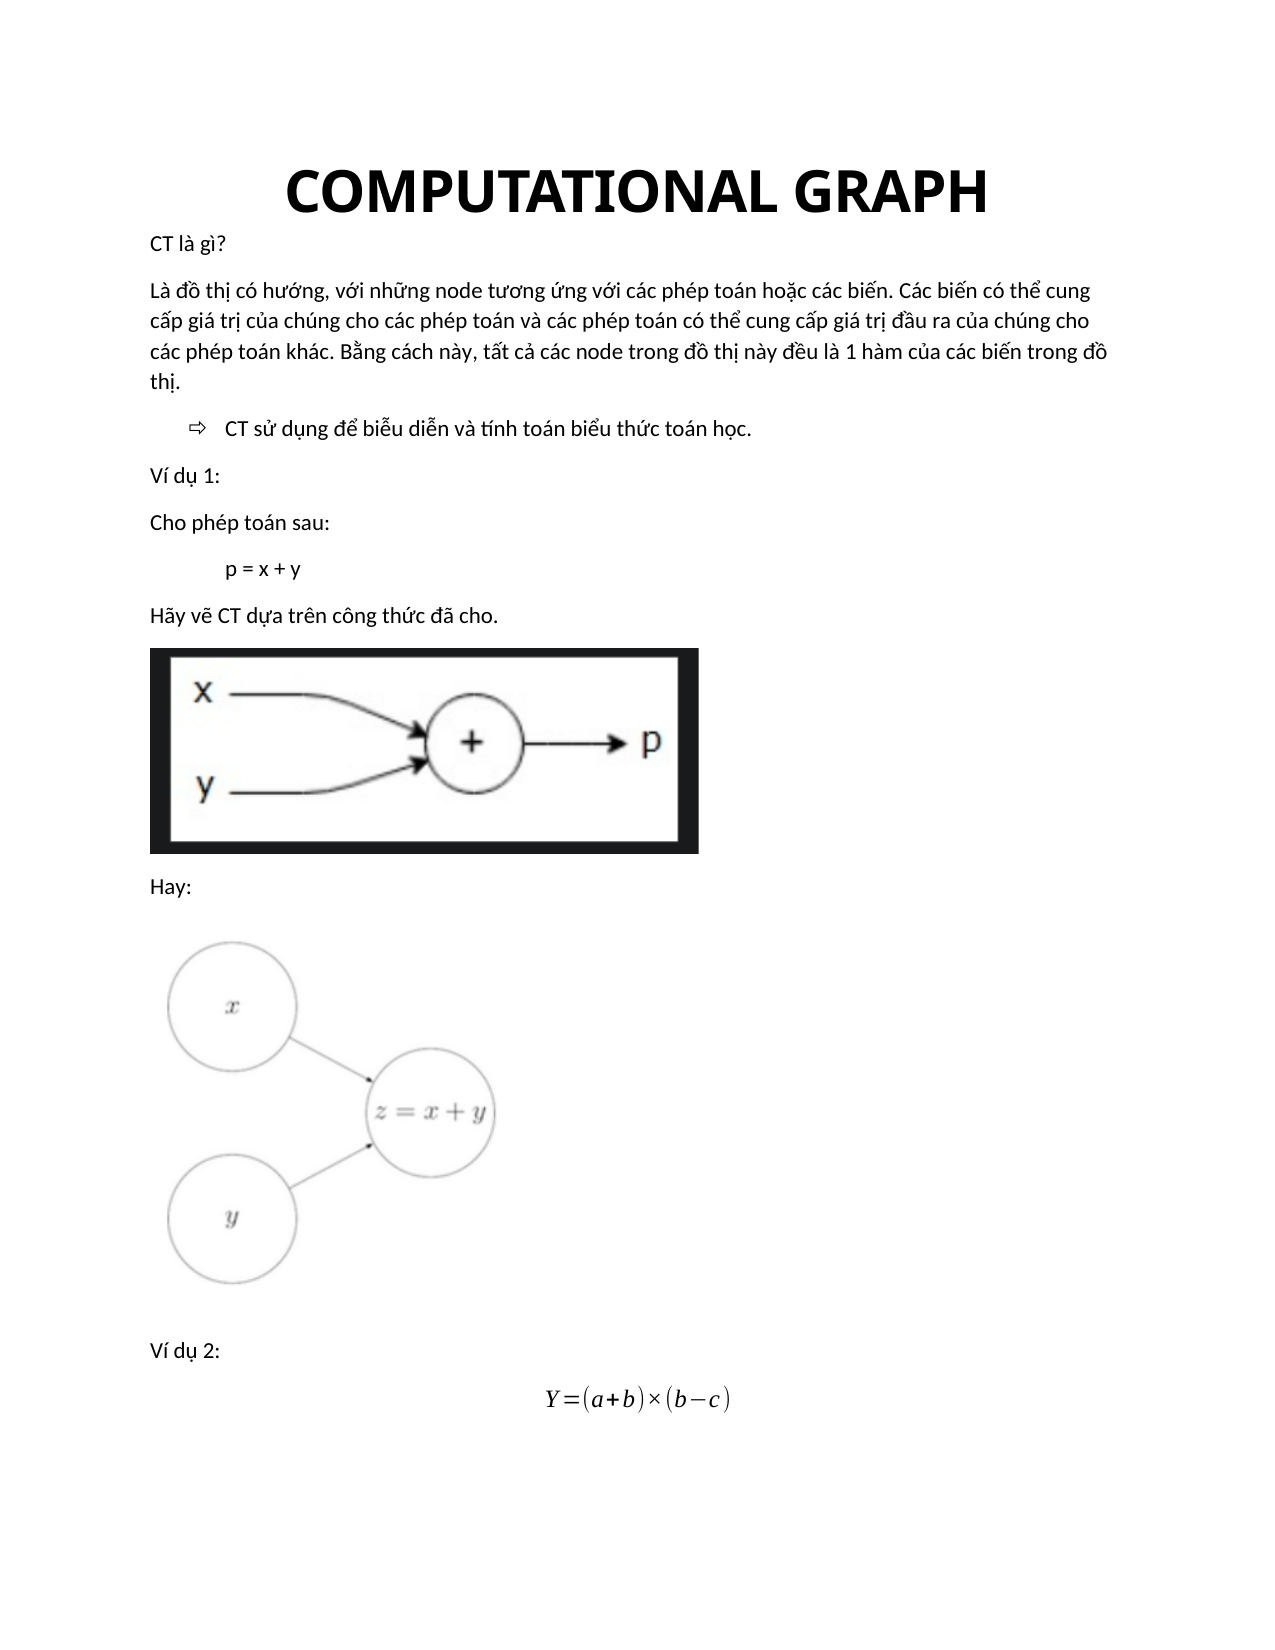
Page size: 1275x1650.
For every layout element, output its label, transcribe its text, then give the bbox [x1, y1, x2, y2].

text Ví dụ 2: [150, 1337, 1125, 1364]
picture [150, 648, 699, 854]
text Hãy vẽ CT dựa trên công thức đã cho. [150, 601, 1125, 629]
text Là đồ thị có hướng, với những node tương ứng với các phép toán hoặc các biến. Các biến có thể cung cấp giá trị của chúng cho các phép toán và các phép toán có thể cung cấp giá trị đầu ra của chúng cho các phép toán khác. Bằng cách này, tất cả các node trong đồ thị này đều là 1 hàm của các biến trong đồ thị. [150, 276, 1125, 395]
picture [150, 918, 534, 1318]
title COMPUTATIONAL GRAPH [150, 150, 1125, 229]
text Ví dụ 1: [150, 461, 1125, 489]
text CT là gì? [150, 229, 1125, 257]
list CT sử dụng để biễu diễn và tính toán biểu thức toán học. [187, 414, 1125, 442]
text Hay: [150, 872, 1125, 900]
text p = x + y [150, 554, 1125, 582]
text Cho phép toán sau: [150, 508, 1125, 536]
